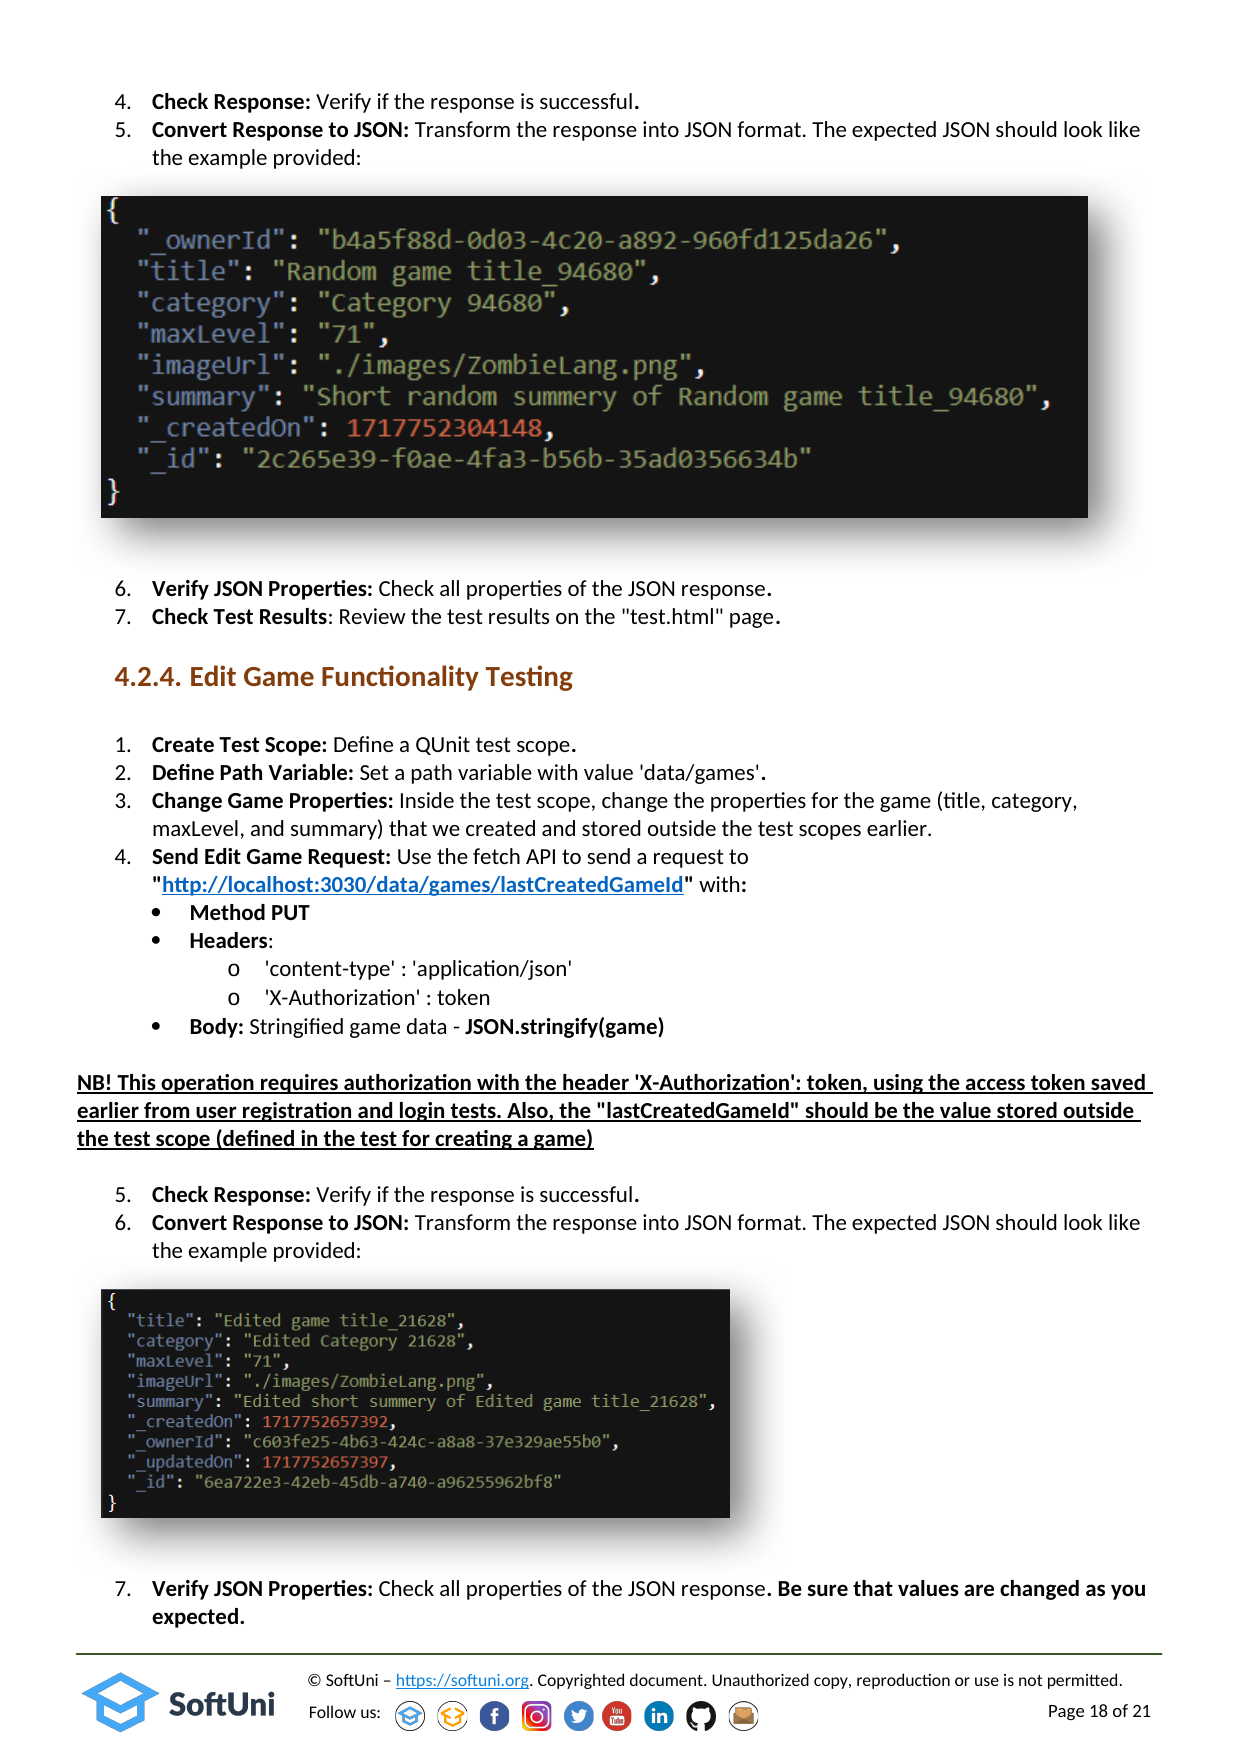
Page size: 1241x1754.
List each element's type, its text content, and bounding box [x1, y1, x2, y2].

picture [101, 196, 1088, 518]
picture [522, 1701, 552, 1731]
picture [665, 1701, 674, 1710]
list Check Response: Verify if the response is successful. [114, 1180, 1163, 1208]
list Check Test Results: Review the test results on the "test.html" page. [114, 602, 1163, 630]
text NB! This operation requires authorization with the header 'X-Authorization': token, using the access token saved earlier from user registration and login tests. Also, the "lastCreatedGameId" should be the value stored outside the test scope (defined in the test for creating a game) [77, 1068, 1163, 1152]
list Define Path Variable: Set a path variable with value 'data/games'. [114, 758, 1163, 786]
list Edit Game Functionality Testing [114, 658, 1163, 694]
list Change Game Properties: Inside the test scope, change the properties for the game (title, category, maxLevel, and summary) that we created and stored outside the test scopes earlier. [114, 786, 1163, 842]
list Verify JSON Properties: Check all properties of the JSON response. [114, 574, 1163, 602]
picture [101, 1289, 730, 1518]
list Convert Response to JSON: Transform the response into JSON format. The expected JSON should look like the example provided: [114, 1208, 1163, 1264]
list 'X-Authorization' : token [227, 983, 1163, 1012]
picture [395, 1701, 425, 1731]
picture [644, 1701, 653, 1710]
list Create Test Scope: Define a QUnit test scope. [114, 730, 1163, 758]
list Send Edit Game Request: Use the fetch API to send a request to "http://localhost:3030/data/games/lastCreatedGameId" with: [114, 842, 1163, 898]
picture [658, 1713, 667, 1723]
picture [728, 1701, 759, 1731]
picture [644, 1722, 653, 1731]
list Headers: [152, 926, 1163, 954]
list Body: Stringified game data - JSON.stringify(game) [152, 1012, 1163, 1040]
picture [665, 1722, 674, 1731]
picture [75, 1666, 281, 1738]
list Check Response: Verify if the response is successful. [114, 87, 1163, 115]
picture [479, 1701, 510, 1731]
picture [437, 1701, 468, 1731]
list Method PUT [152, 898, 1163, 926]
picture [564, 1701, 594, 1731]
list 'content-type' : 'application/json' [227, 954, 1163, 983]
list Verify JSON Properties: Check all properties of the JSON response. Be sure that values are changed as you expected. [114, 1574, 1163, 1630]
picture [602, 1701, 632, 1731]
list Convert Response to JSON: Transform the response into JSON format. The expected JSON should look like the example provided: [114, 115, 1163, 171]
picture [686, 1701, 716, 1731]
